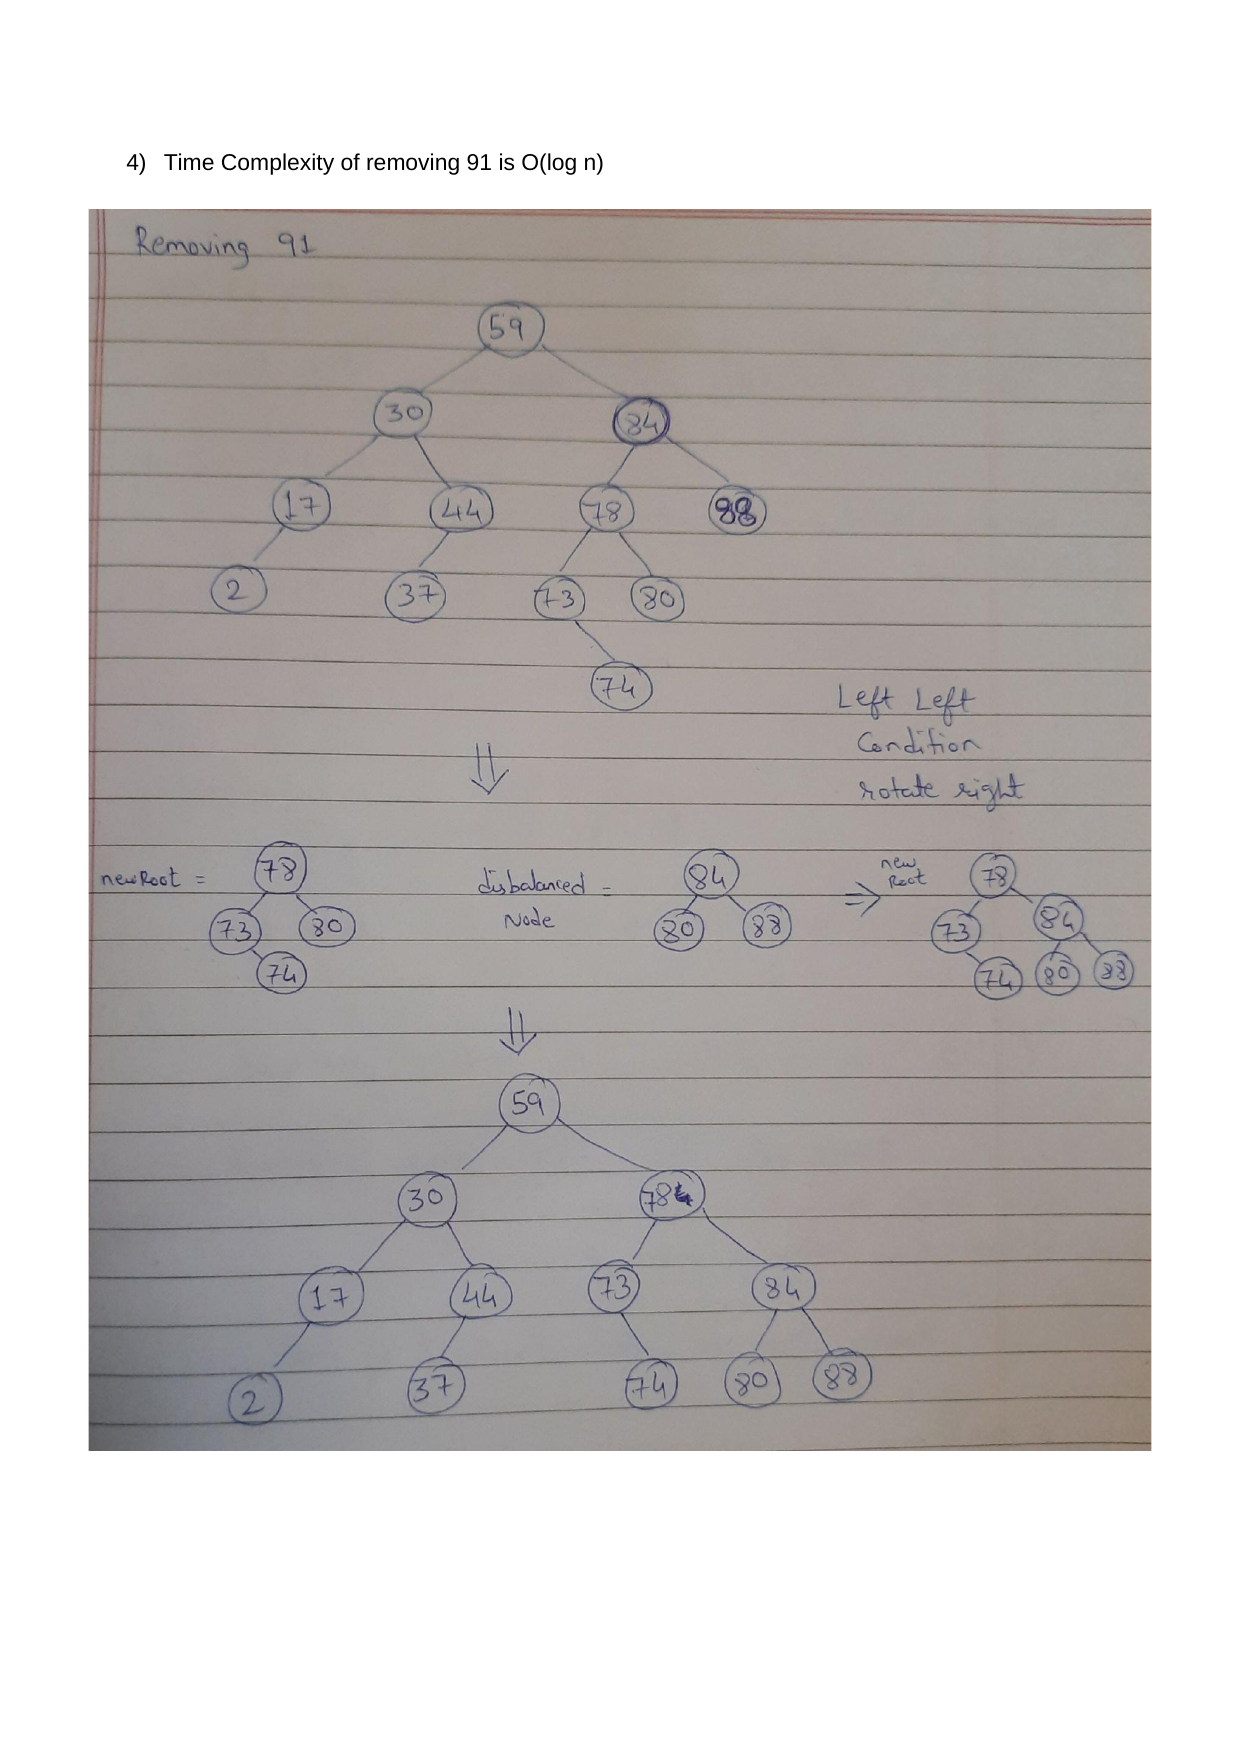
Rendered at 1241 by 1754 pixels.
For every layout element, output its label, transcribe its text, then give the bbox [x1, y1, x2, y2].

picture [88, 209, 1152, 1451]
list Time Complexity of removing 91 is O(log n) [126, 149, 1152, 175]
